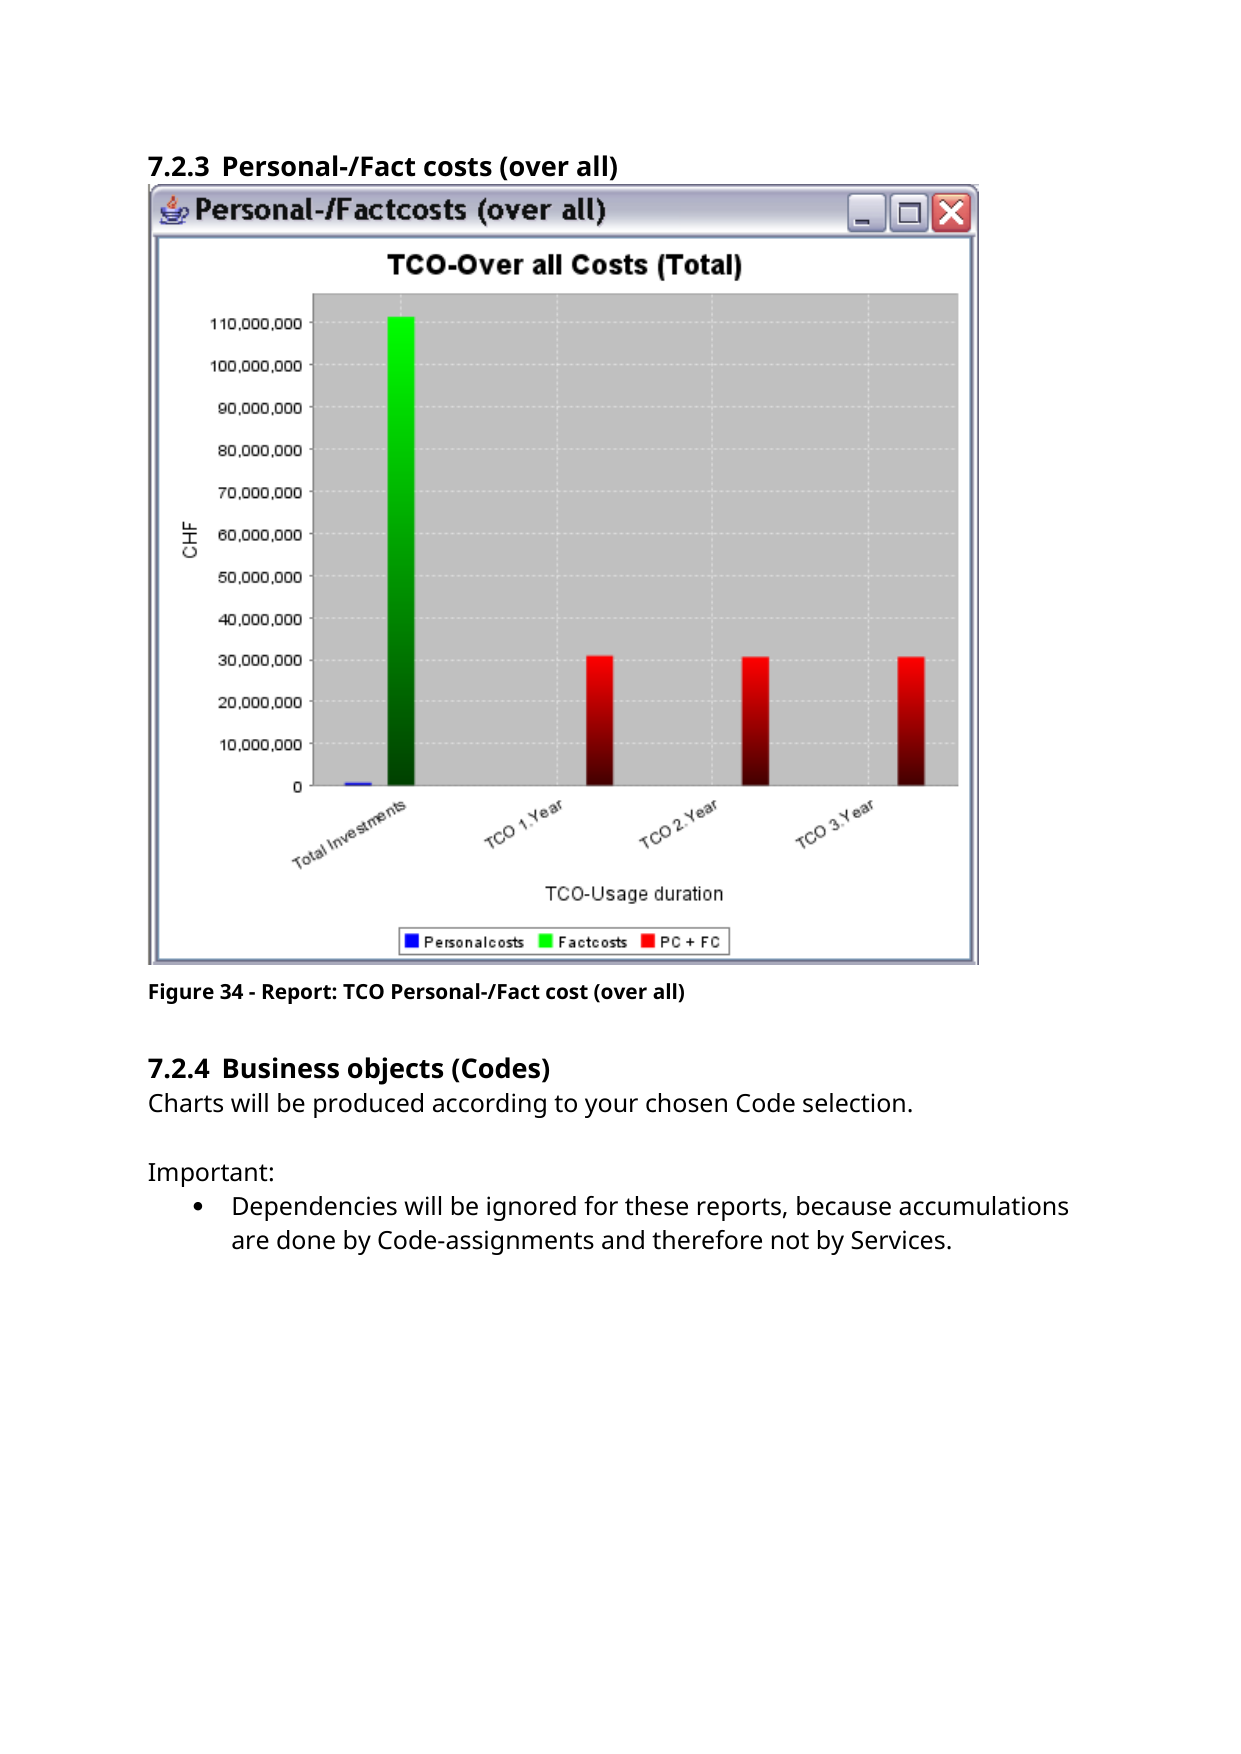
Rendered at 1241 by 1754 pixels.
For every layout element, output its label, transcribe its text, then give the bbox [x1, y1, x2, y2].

text Important: [148, 1154, 1093, 1188]
text Charts will be produced according to your chosen Code selection. [148, 1086, 1093, 1120]
list Dependencies will be ignored for these reports, because accumulations are done by Code-assignments and therefore not by Services. [193, 1188, 1093, 1256]
picture [147, 184, 979, 965]
subtitle Personal-/Fact costs (over all) [148, 148, 1093, 184]
subtitle Business objects (Codes) [148, 1049, 1093, 1086]
